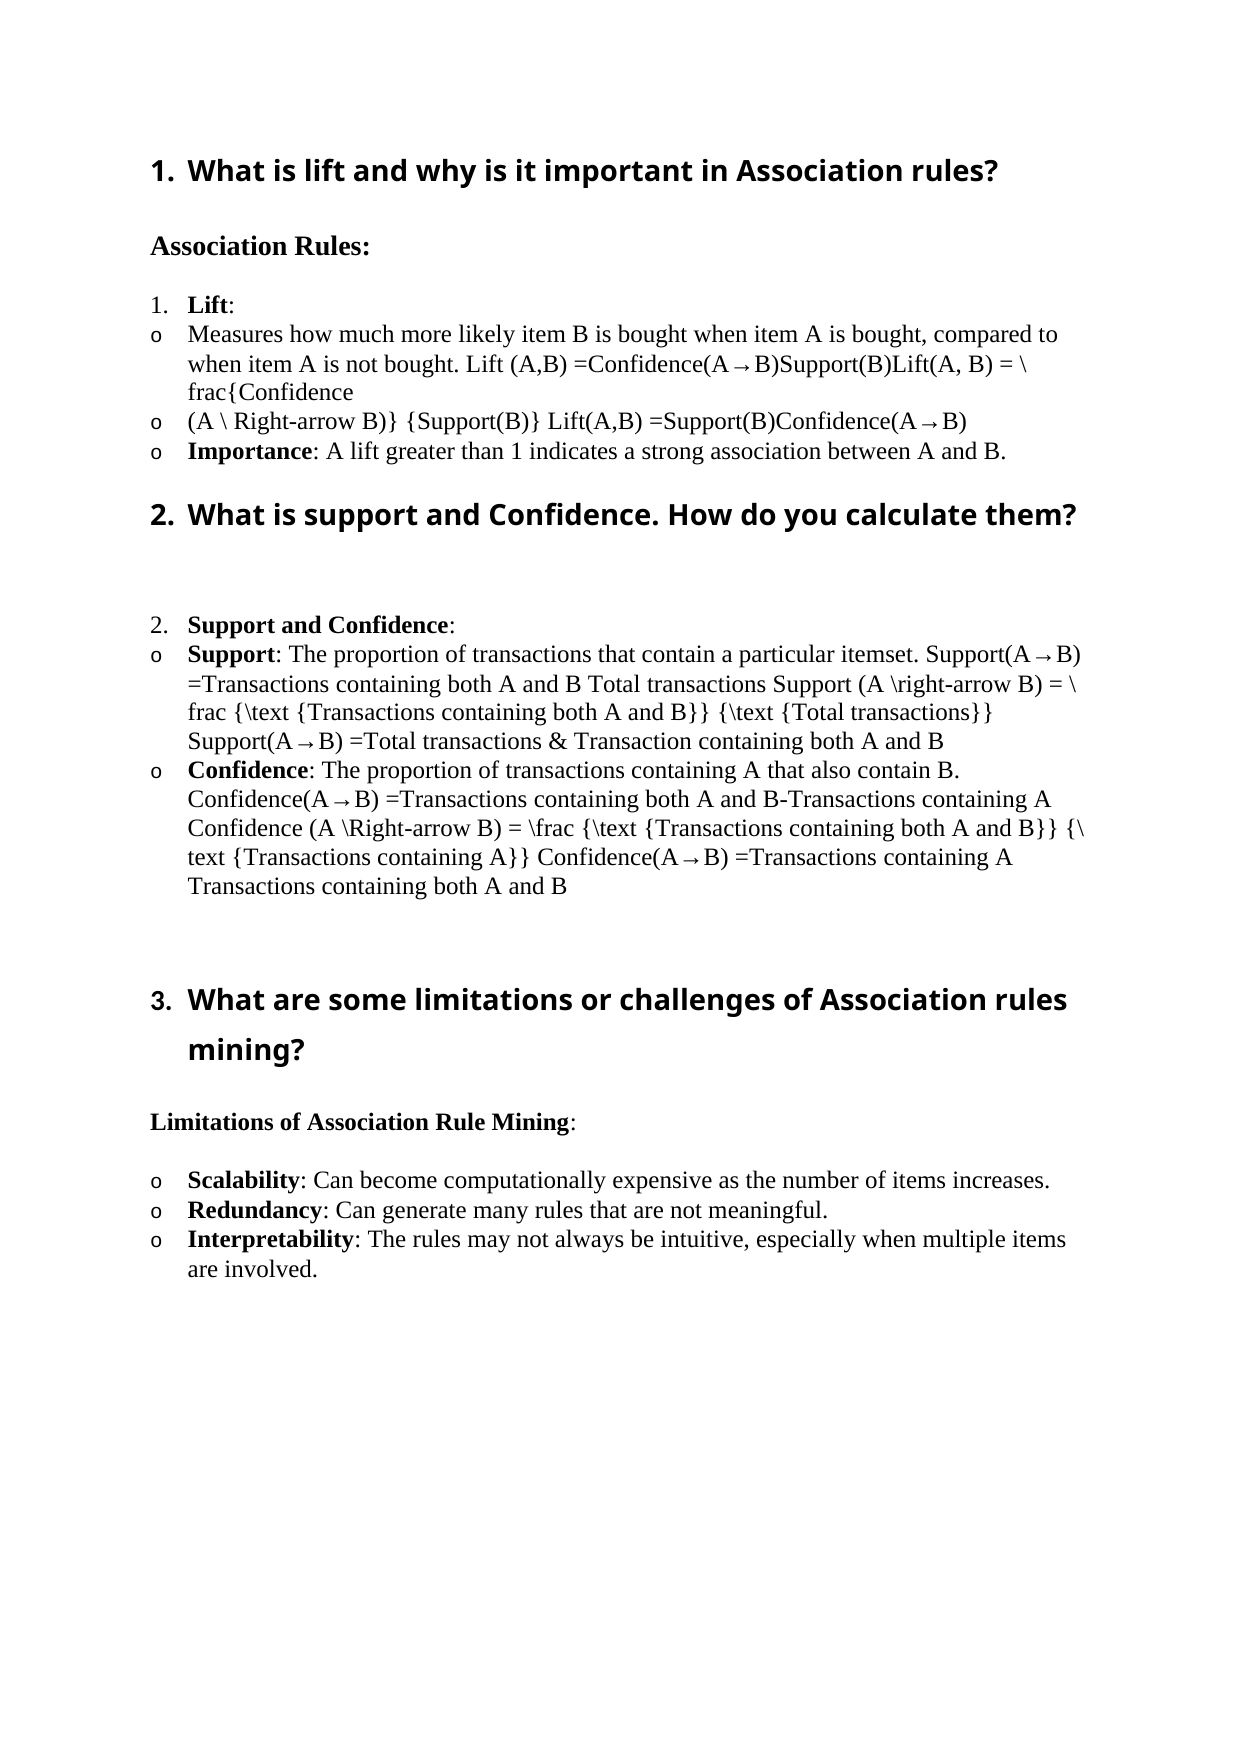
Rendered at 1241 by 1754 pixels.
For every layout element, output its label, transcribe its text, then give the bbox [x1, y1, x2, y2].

text Association Rules: [150, 229, 1090, 261]
list What is lift and why is it important in Association rules? [150, 150, 1090, 190]
list Redundancy: Can generate many rules that are not meaningful. [150, 1195, 1090, 1224]
list Confidence: The proportion of transactions containing A that also contain B. Confidence(A→B) =Transactions containing both A and B-Transactions containing A Confidence (A \Right-arrow B) = \frac {\text {Transactions containing both A and B}} {\text {Transactions containing A}} Confidence(A→B) =Transactions containing A Transactions containing both A and B​ [150, 755, 1090, 899]
text Limitations of Association Rule Mining: [150, 1107, 1090, 1136]
list Importance: A lift greater than 1 indicates a strong association between A and B. [150, 436, 1090, 465]
list What are some limitations or challenges of Association rules mining? [150, 979, 1090, 1068]
list What is support and Confidence. How do you calculate them? [150, 494, 1090, 534]
list Scalability: Can become computationally expensive as the number of items increases. [150, 1165, 1090, 1195]
list Lift: [150, 290, 1090, 319]
list Measures how much more likely item B is bought when item A is bought, compared to when item A is not bought. Lift (A,B) =Confidence(A→B)Support(B)Lift(A, B) = \frac{Confidence [150, 319, 1090, 406]
list Support: The proportion of transactions that contain a particular itemset. Support(A→B) =Transactions containing both A and B Total transactions Support (A \right-arrow B) = \frac {\text {Transactions containing both A and B}} {\text {Total transactions}} Support(A→B) =Total transactions & Transaction containing both A and B​ [150, 639, 1090, 755]
list Interpretability: The rules may not always be intuitive, especially when multiple items are involved. [150, 1224, 1090, 1283]
list (A \ Right-arrow B)} {Support(B)} Lift(A,B) =Support(B)Confidence(A→B)​ [150, 406, 1090, 436]
list Support and Confidence: [150, 610, 1090, 639]
